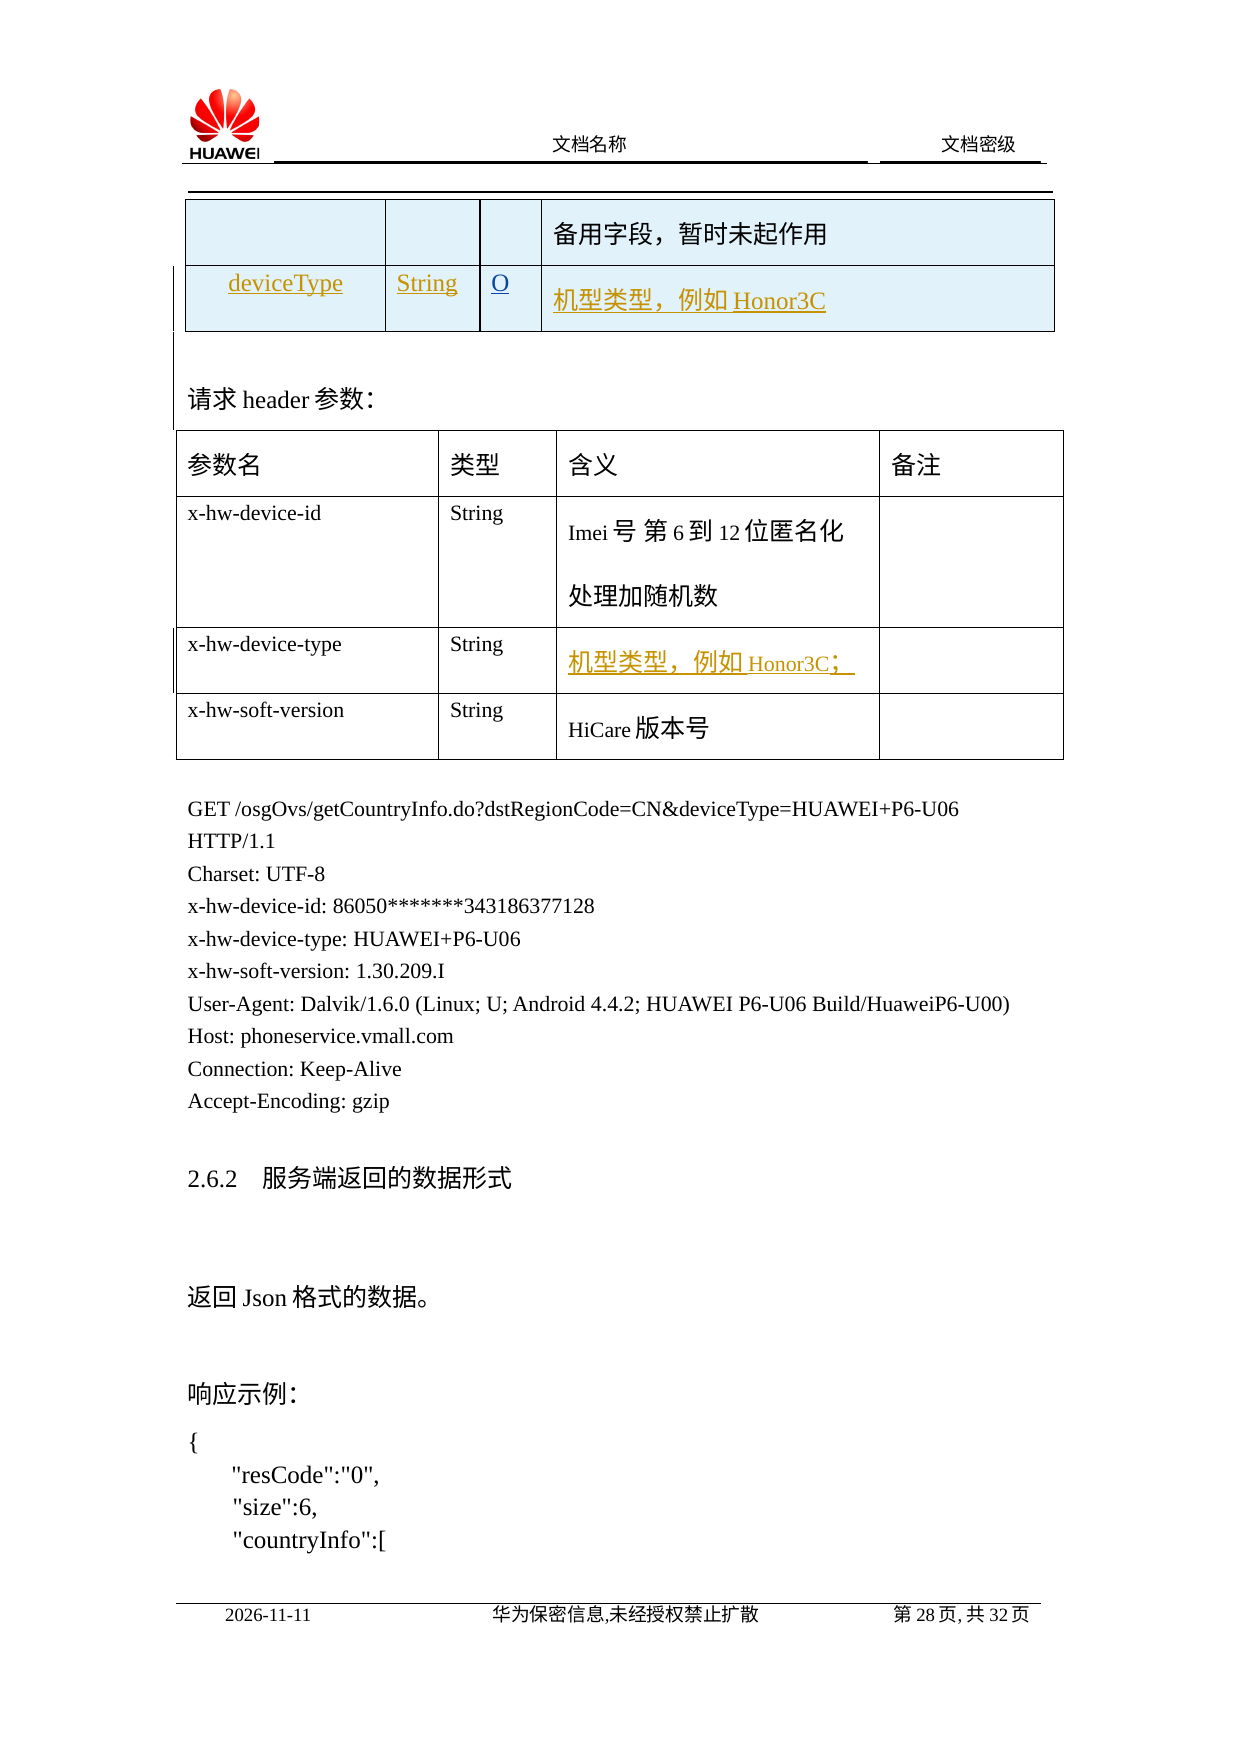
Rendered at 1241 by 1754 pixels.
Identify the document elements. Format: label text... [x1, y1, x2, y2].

text { [187, 1426, 1053, 1458]
text Charset: UTF-8 [187, 857, 1053, 890]
table_cell [880, 497, 1063, 627]
table_cell HiCare版本号 [557, 694, 879, 759]
text 响应示例： [187, 1361, 1053, 1426]
table_cell String [439, 628, 556, 693]
text GET /osgOvs/getCountryInfo.do?dstRegionCode=CN&deviceType=HUAWEI+P6-U06 HTTP/1.1 [187, 792, 1053, 857]
table_header 备注 [880, 431, 1063, 496]
table_header 含义 [557, 431, 879, 496]
text "countryInfo":[ [231, 1523, 1053, 1556]
text "size":6, [231, 1491, 1053, 1523]
text Connection: Keep-Alive [187, 1052, 1053, 1085]
text x-hw-device-id: 86050*******343186377128 [187, 890, 1053, 922]
text x-hw-soft-version: 1.30.209.I [187, 955, 1053, 987]
text x-hw-device-type: HUAWEI+P6-U06 [187, 922, 1053, 955]
picture [190, 89, 260, 159]
subtitle 服务端返回的数据形式 [187, 1144, 1053, 1209]
table_cell Imei号 第6到12位匿名化处理加随机数 [557, 497, 879, 627]
table_cell String [439, 497, 556, 627]
table_cell x-hw-soft-version [177, 694, 438, 759]
table_cell x-hw-device-id [177, 497, 438, 627]
table_header 参数名 [177, 431, 438, 496]
text Accept-Encoding: gzip [187, 1085, 1053, 1117]
text 返回Json格式的数据。 [187, 1263, 1053, 1328]
table_cell [557, 628, 879, 693]
table_cell [880, 628, 1063, 693]
text 请求header参数： [187, 365, 1053, 430]
table_cell String [439, 694, 556, 759]
table_header 类型 [439, 431, 556, 496]
text Host: phoneservice.vmall.com [187, 1020, 1053, 1052]
text User-Agent: Dalvik/1.6.0 (Linux; U; Android 4.4.2; HUAWEI P6-U06 Build/HuaweiP6-U00) [187, 987, 1053, 1020]
text "resCode":"0", [187, 1458, 1053, 1491]
table_cell [880, 694, 1063, 759]
table_cell x-hw-device-type [177, 628, 438, 693]
